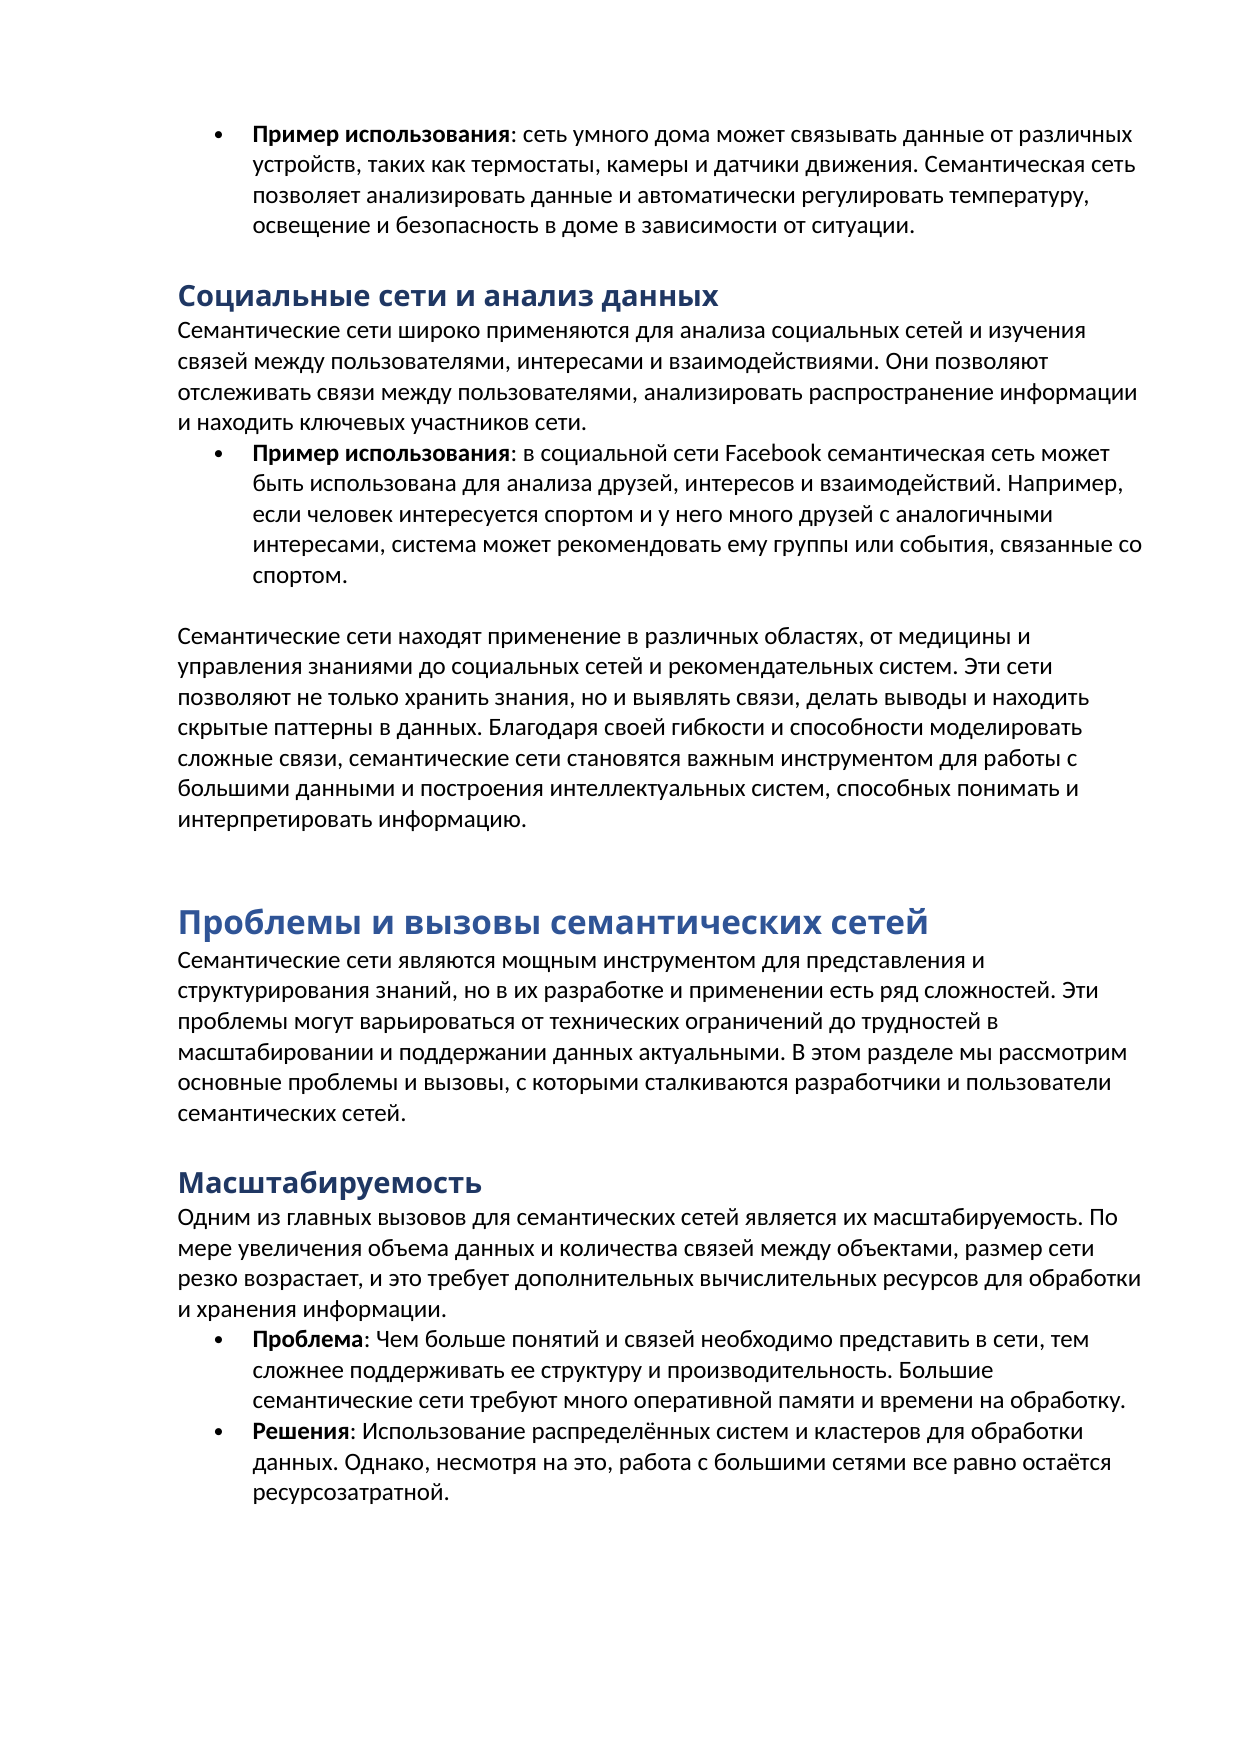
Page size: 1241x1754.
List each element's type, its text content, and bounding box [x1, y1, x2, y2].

subtitle Социальные сети и анализ данных [177, 275, 1152, 314]
text Одним из главных вызовов для семантических сетей является их масштабируемость. По мере увеличения объема данных и количества связей между объектами, размер сети резко возрастает, и это требует дополнительных вычислительных ресурсов для обработки и хранения информации. [177, 1202, 1152, 1324]
text Семантические сети являются мощным инструментом для представления и структурирования знаний, но в их разработке и применении есть ряд сложностей. Эти проблемы могут варьироваться от технических ограничений до трудностей в масштабировании и поддержании данных актуальными. В этом разделе мы рассмотрим основные проблемы и вызовы, с которыми сталкиваются разработчики и пользователи семантических сетей. [177, 944, 1152, 1127]
text Семантические сети широко применяются для анализа социальных сетей и изучения связей между пользователями, интересами и взаимодействиями. Они позволяют отслеживать связи между пользователями, анализировать распространение информации и находить ключевых участников сети. [177, 314, 1152, 437]
list Пример использования: сеть умного дома может связывать данные от различных устройств, таких как термостаты, камеры и датчики движения. Семантическая сеть позволяет анализировать данные и автоматически регулировать температуру, освещение и безопасность в доме в зависимости от ситуации. [215, 118, 1152, 240]
list Решения: Использование распределённых систем и кластеров для обработки данных. Однако, несмотря на это, работа с большими сетями все равно остаётся ресурсозатратной. [215, 1415, 1152, 1507]
text Семантические сети находят применение в различных областях, от медицины и управления знаниями до социальных сетей и рекомендательных систем. Эти сети позволяют не только хранить знания, но и выявлять связи, делать выводы и находить скрытые паттерны в данных. Благодаря своей гибкости и способности моделировать сложные связи, семантические сети становятся важным инструментом для работы с большими данными и построения интеллектуальных систем, способных понимать и интерпретировать информацию. [177, 620, 1152, 833]
list Проблема: Чем больше понятий и связей необходимо представить в сети, тем сложнее поддерживать ее структуру и производительность. Большие семантические сети требуют много оперативной памяти и времени на обработку. [215, 1324, 1152, 1415]
list Пример использования: в социальной сети Facebook семантическая сеть может быть использована для анализа друзей, интересов и взаимодействий. Например, если человек интересуется спортом и у него много друзей с аналогичными интересами, система может рекомендовать ему группы или события, связанные со спортом. [215, 437, 1152, 589]
subtitle Масштабируемость [177, 1162, 1152, 1202]
subtitle Проблемы и вызовы семантических сетей [177, 899, 1152, 944]
